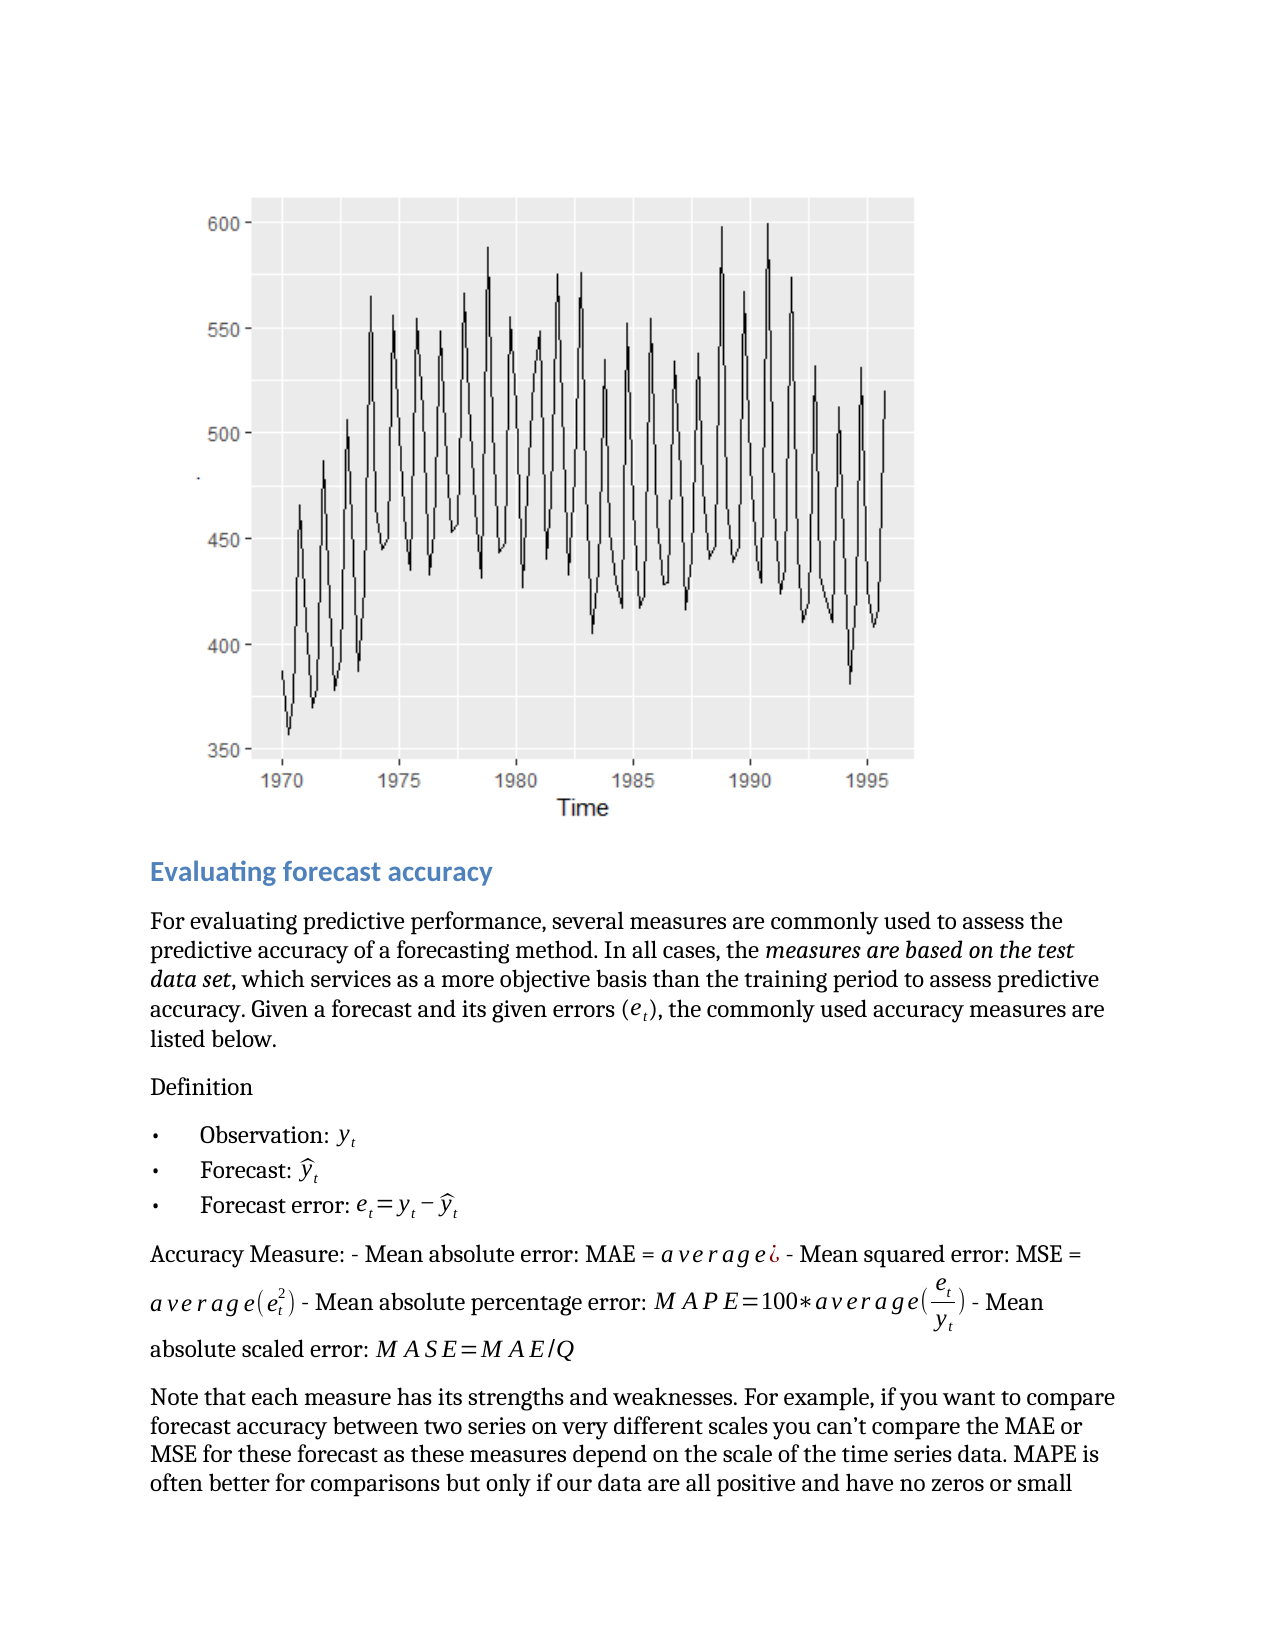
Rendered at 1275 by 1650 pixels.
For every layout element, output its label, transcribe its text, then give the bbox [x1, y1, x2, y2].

list Forecast error: [150, 1190, 1125, 1221]
list Forecast: [150, 1155, 1125, 1186]
text Accuracy Measure: - Mean absolute error: MAE = - Mean squared error: MSE = - Mean absolute percentage error: - Mean absolute scaled error: [150, 1240, 1125, 1364]
picture [168, 150, 927, 832]
subtitle Evaluating forecast accuracy [150, 853, 1125, 888]
text Definition [150, 1072, 1125, 1101]
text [150, 1383, 1125, 1498]
text For evaluating predictive performance, several measures are commonly used to assess the predictive accuracy of a forecasting method. In all cases, the measures are based on the test data set, which services as a more objective basis than the training period to assess predictive accuracy. Given a forecast and its given errors (), the commonly used accuracy measures are listed below. [150, 907, 1125, 1054]
list Observation: [150, 1120, 1125, 1151]
